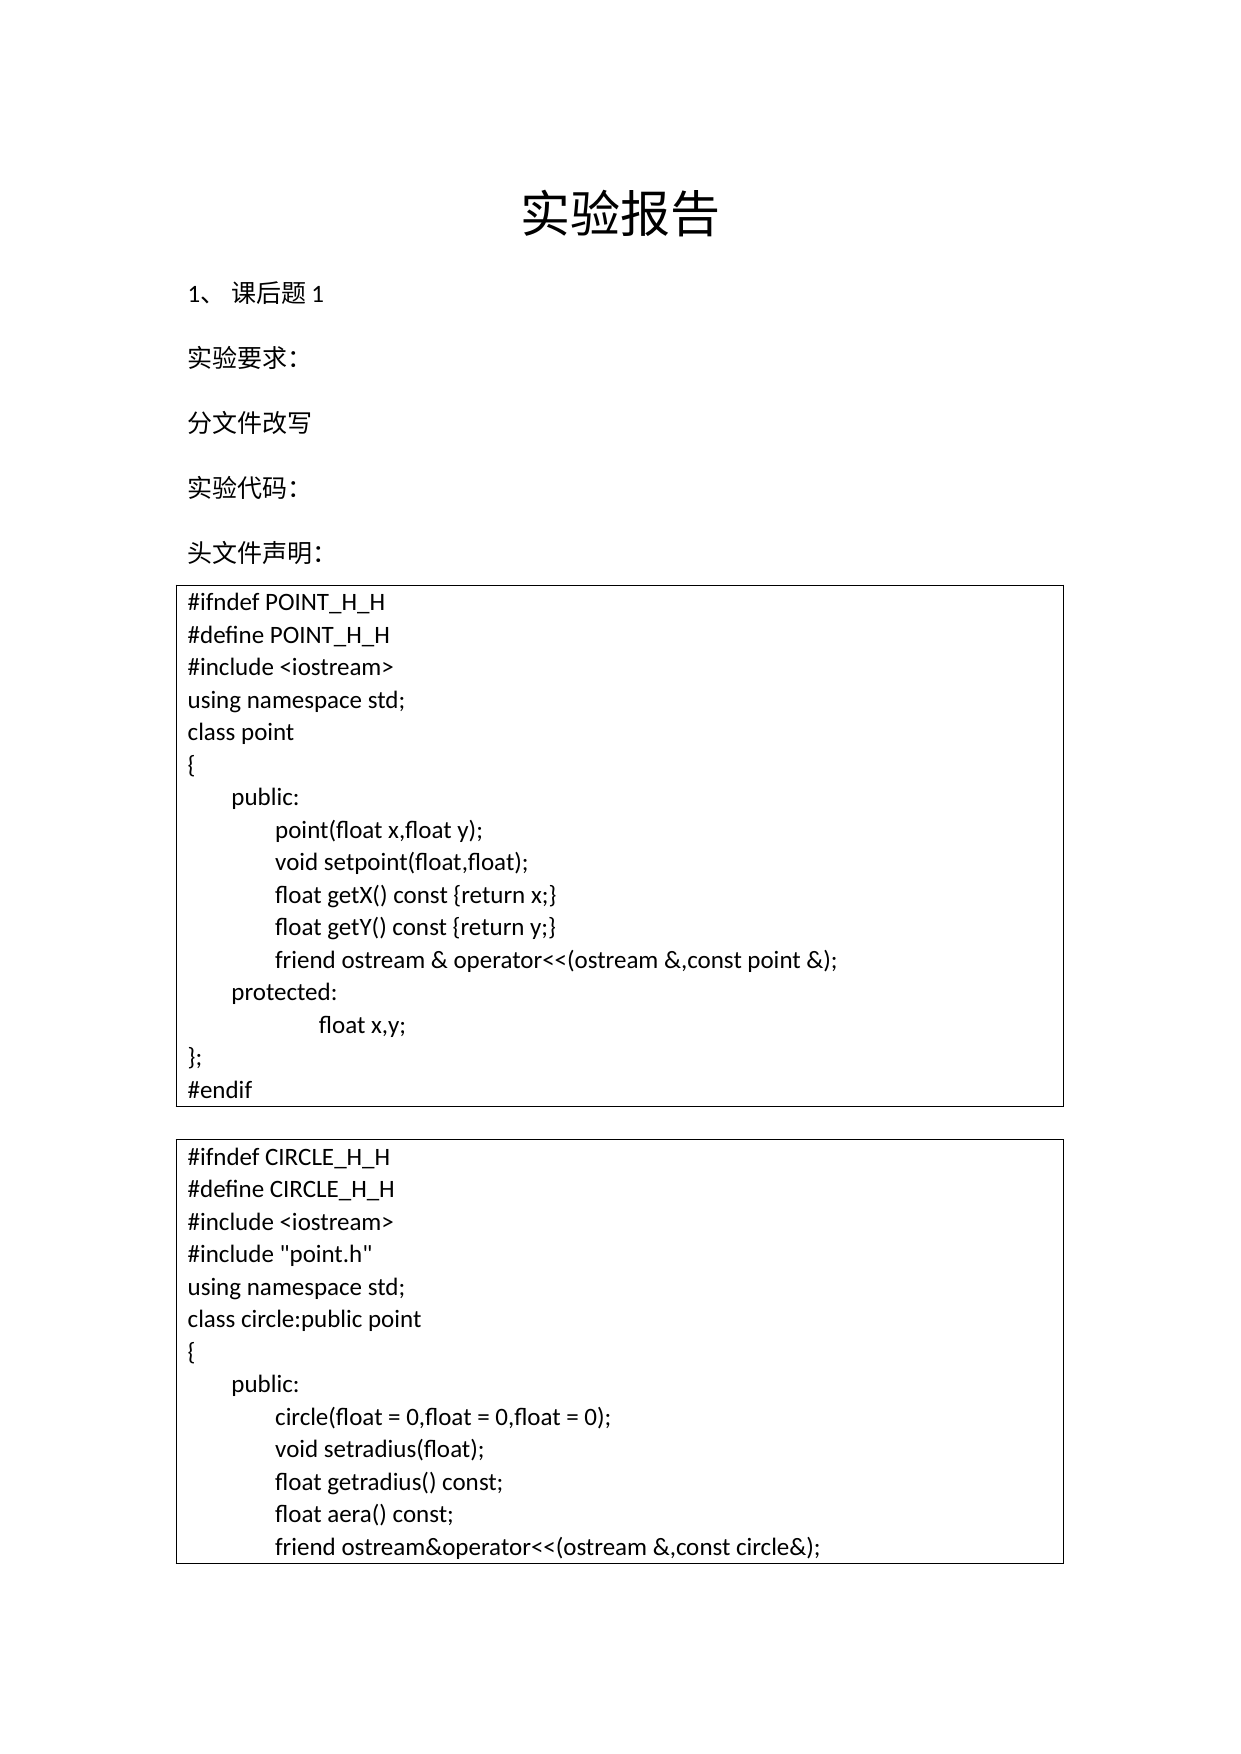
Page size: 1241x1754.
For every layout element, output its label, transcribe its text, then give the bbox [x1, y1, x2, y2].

text 实验代码： [187, 454, 1053, 519]
list 课后题1 [187, 259, 1053, 324]
text 实验要求： [187, 324, 1053, 389]
table_header #ifndef POINT_H_H #define POINT_H_H #include <iostream> using namespace std; class point { public: point(float x,float y); void setpoint(float,float); float getX() const {return x;} float getY() const {return y;} friend ostream & operator<<(ostream &,const point &); protected: float x,y; }; #endif [177, 586, 1063, 1106]
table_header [177, 1140, 1063, 1563]
text 分文件改写 [187, 389, 1053, 454]
text 实验报告 [187, 162, 1053, 259]
text 头文件声明： [187, 519, 1053, 584]
